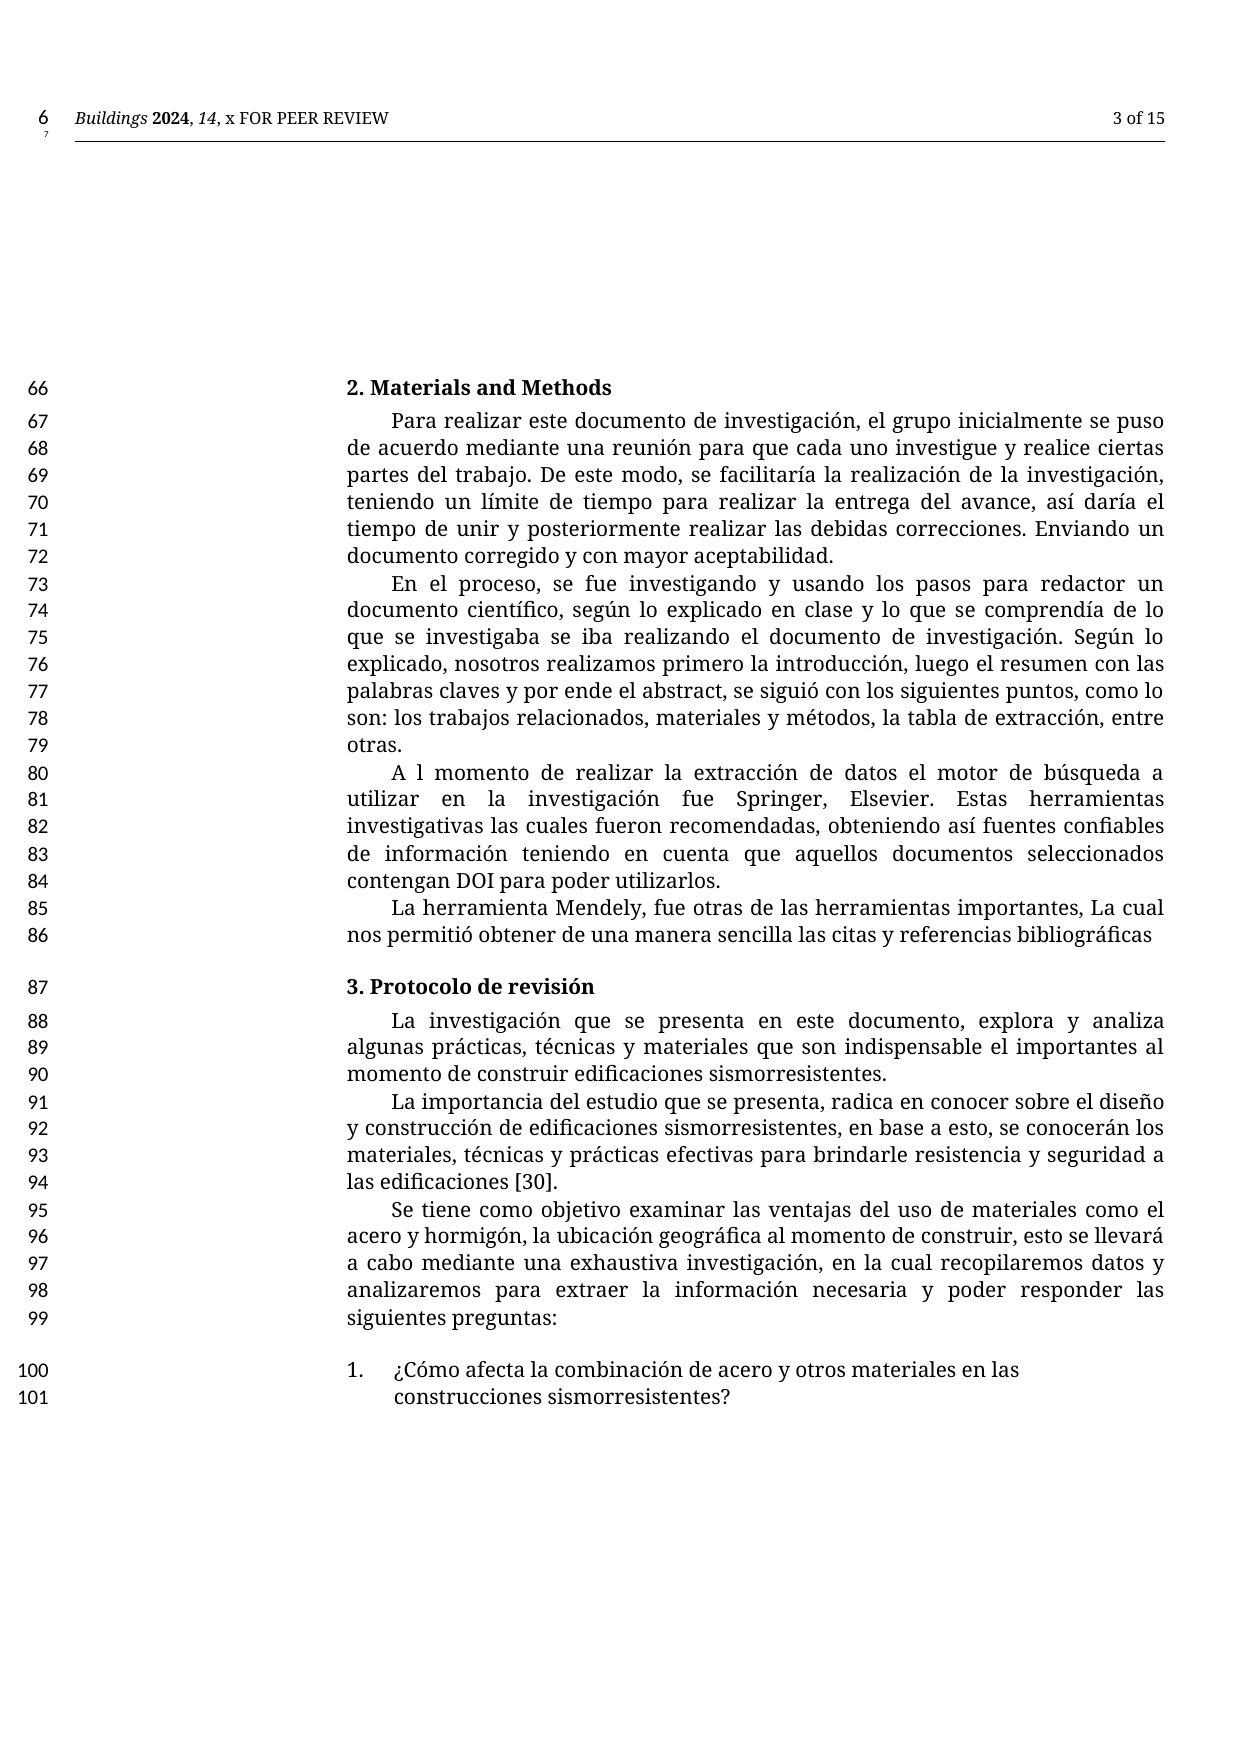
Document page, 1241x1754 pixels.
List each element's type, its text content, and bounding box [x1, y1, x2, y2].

subtitle 2. Materials and Methods [347, 374, 1165, 401]
text Se tiene como objetivo examinar las ventajas del uso de materiales como el acero y hormigón, la ubicación geográfica al momento de construir, esto se llevará a cabo mediante una exhaustiva investigación, en la cual recopilaremos datos y analizaremos para extraer la información necesaria y poder responder las siguientes preguntas: [347, 1196, 1165, 1331]
subtitle ¿Cómo afecta la combinación de acero y otros materiales en las construcciones sismorresistentes? [347, 1356, 1165, 1410]
text Para realizar este documento de investigación, el grupo inicialmente se puso de acuerdo mediante una reunión para que cada uno investigue y realice ciertas partes del trabajo. De este modo, se facilitaría la realización de la investigación, teniendo un límite de tiempo para realizar la entrega del avance, así daría el tiempo de unir y posteriormente realizar las debidas correcciones. Enviando un documento corregido y con mayor aceptabilidad. [347, 407, 1165, 569]
text La investigación que se presenta en este documento, explora y analiza algunas prácticas, técnicas y materiales que son indispensable el importantes al momento de construir edificaciones sismorresistentes. [347, 1006, 1165, 1088]
text A l momento de realizar la extracción de datos el motor de búsqueda a utilizar en la investigación fue Springer, Elsevier. Estas herramientas investigativas las cuales fueron recomendadas, obteniendo así fuentes confiables de información teniendo en cuenta que aquellos documentos seleccionados contengan DOI para poder utilizarlos. [347, 759, 1165, 894]
subtitle 3. Protocolo de revisión [347, 973, 1165, 1000]
text En el proceso, se fue investigando y usando los pasos para redactor un documento científico, según lo explicado en clase y lo que se comprendía de lo que se investigaba se iba realizando el documento de investigación. Según lo explicado, nosotros realizamos primero la introducción, luego el resumen con las palabras claves y por ende el abstract, se siguió con los siguientes puntos, como lo son: los trabajos relacionados, materiales y métodos, la tabla de extracción, entre otras. [347, 569, 1165, 759]
text La importancia del estudio que se presenta, radica en conocer sobre el diseño y construcción de edificaciones sismorresistentes, en base a esto, se conocerán los materiales, técnicas y prácticas efectivas para brindarle resistencia y seguridad a las edificaciones [30]. [347, 1088, 1165, 1196]
text La herramienta Mendely, fue otras de las herramientas importantes, La cual nos permitió obtener de una manera sencilla las citas y referencias bibliográficas [347, 894, 1165, 948]
